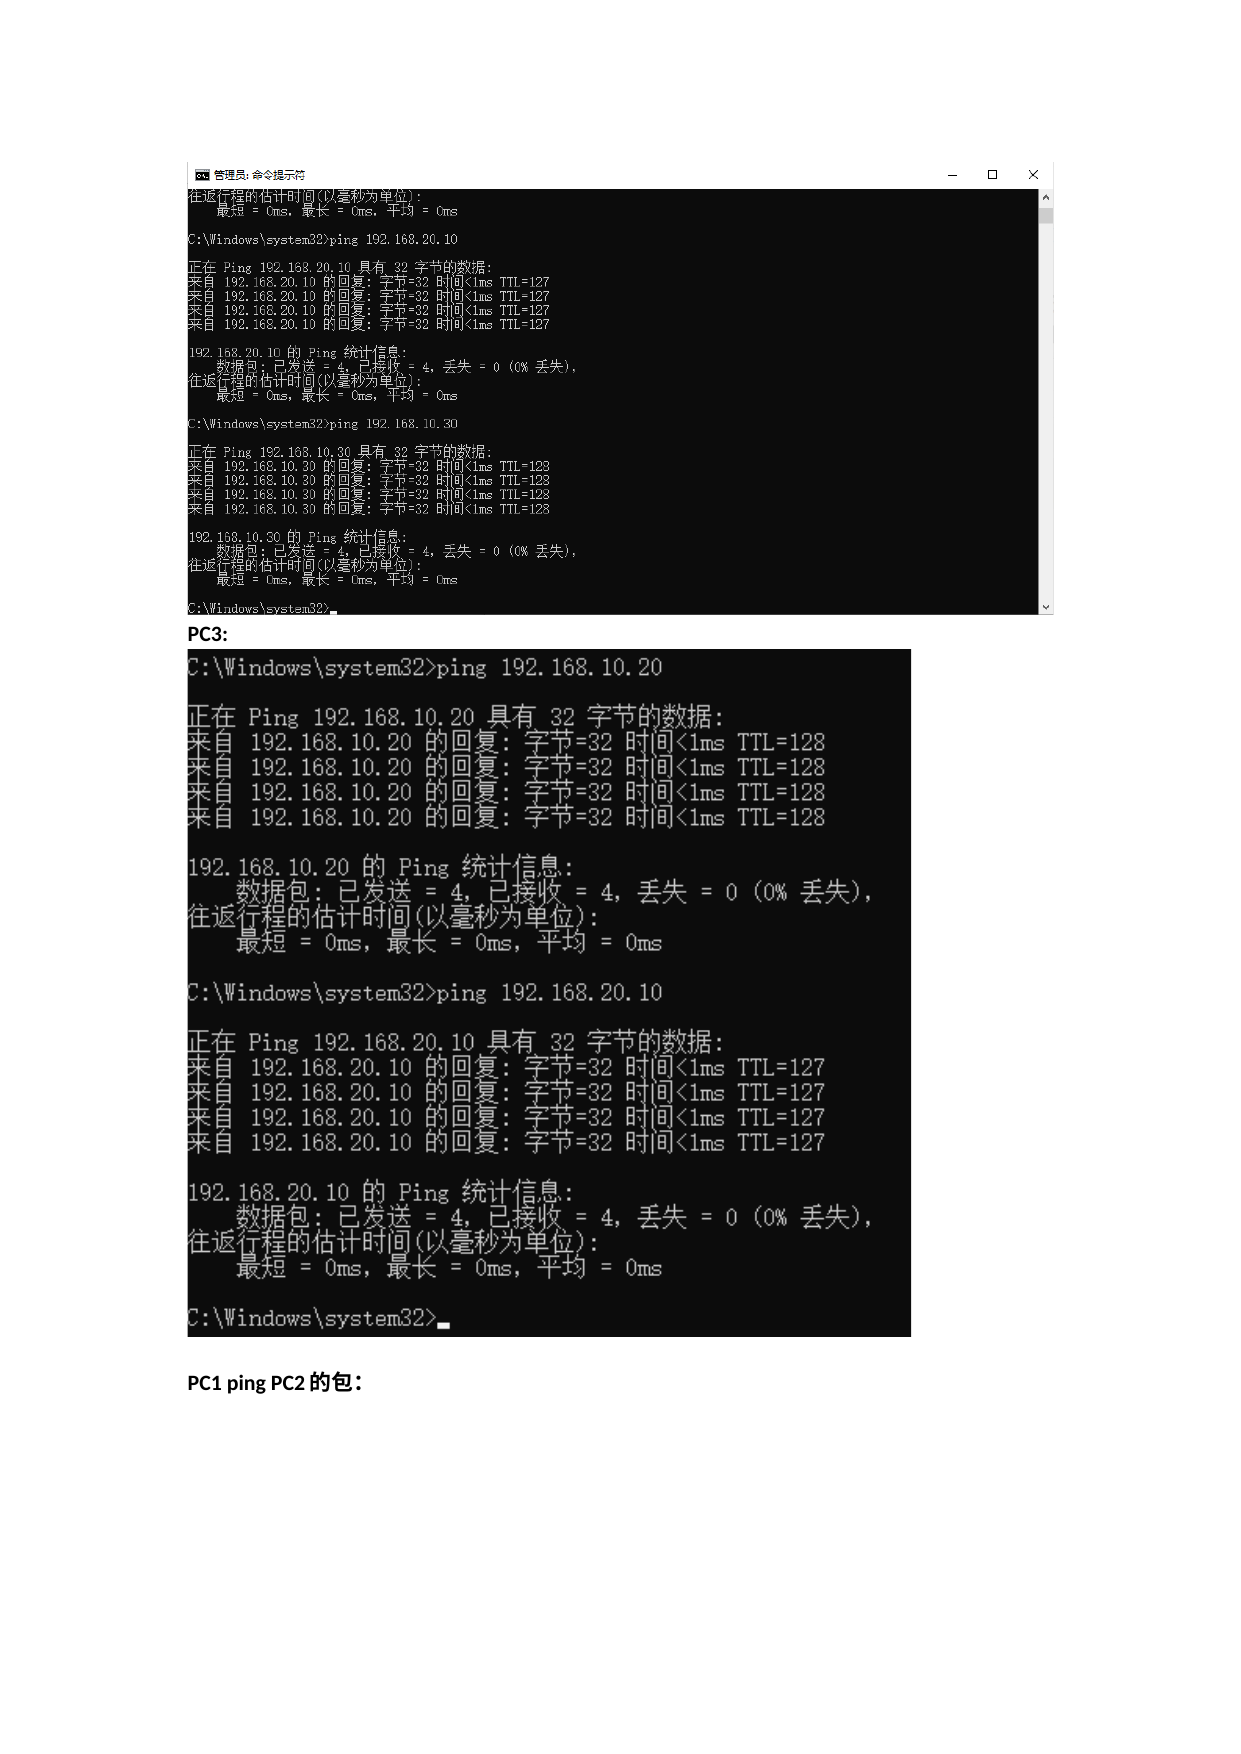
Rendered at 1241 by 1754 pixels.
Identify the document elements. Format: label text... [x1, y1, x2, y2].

picture [187, 162, 1054, 615]
text PC1 ping PC2的包： [187, 1364, 1053, 1397]
text PC3: [187, 617, 1053, 649]
picture [187, 649, 912, 1337]
